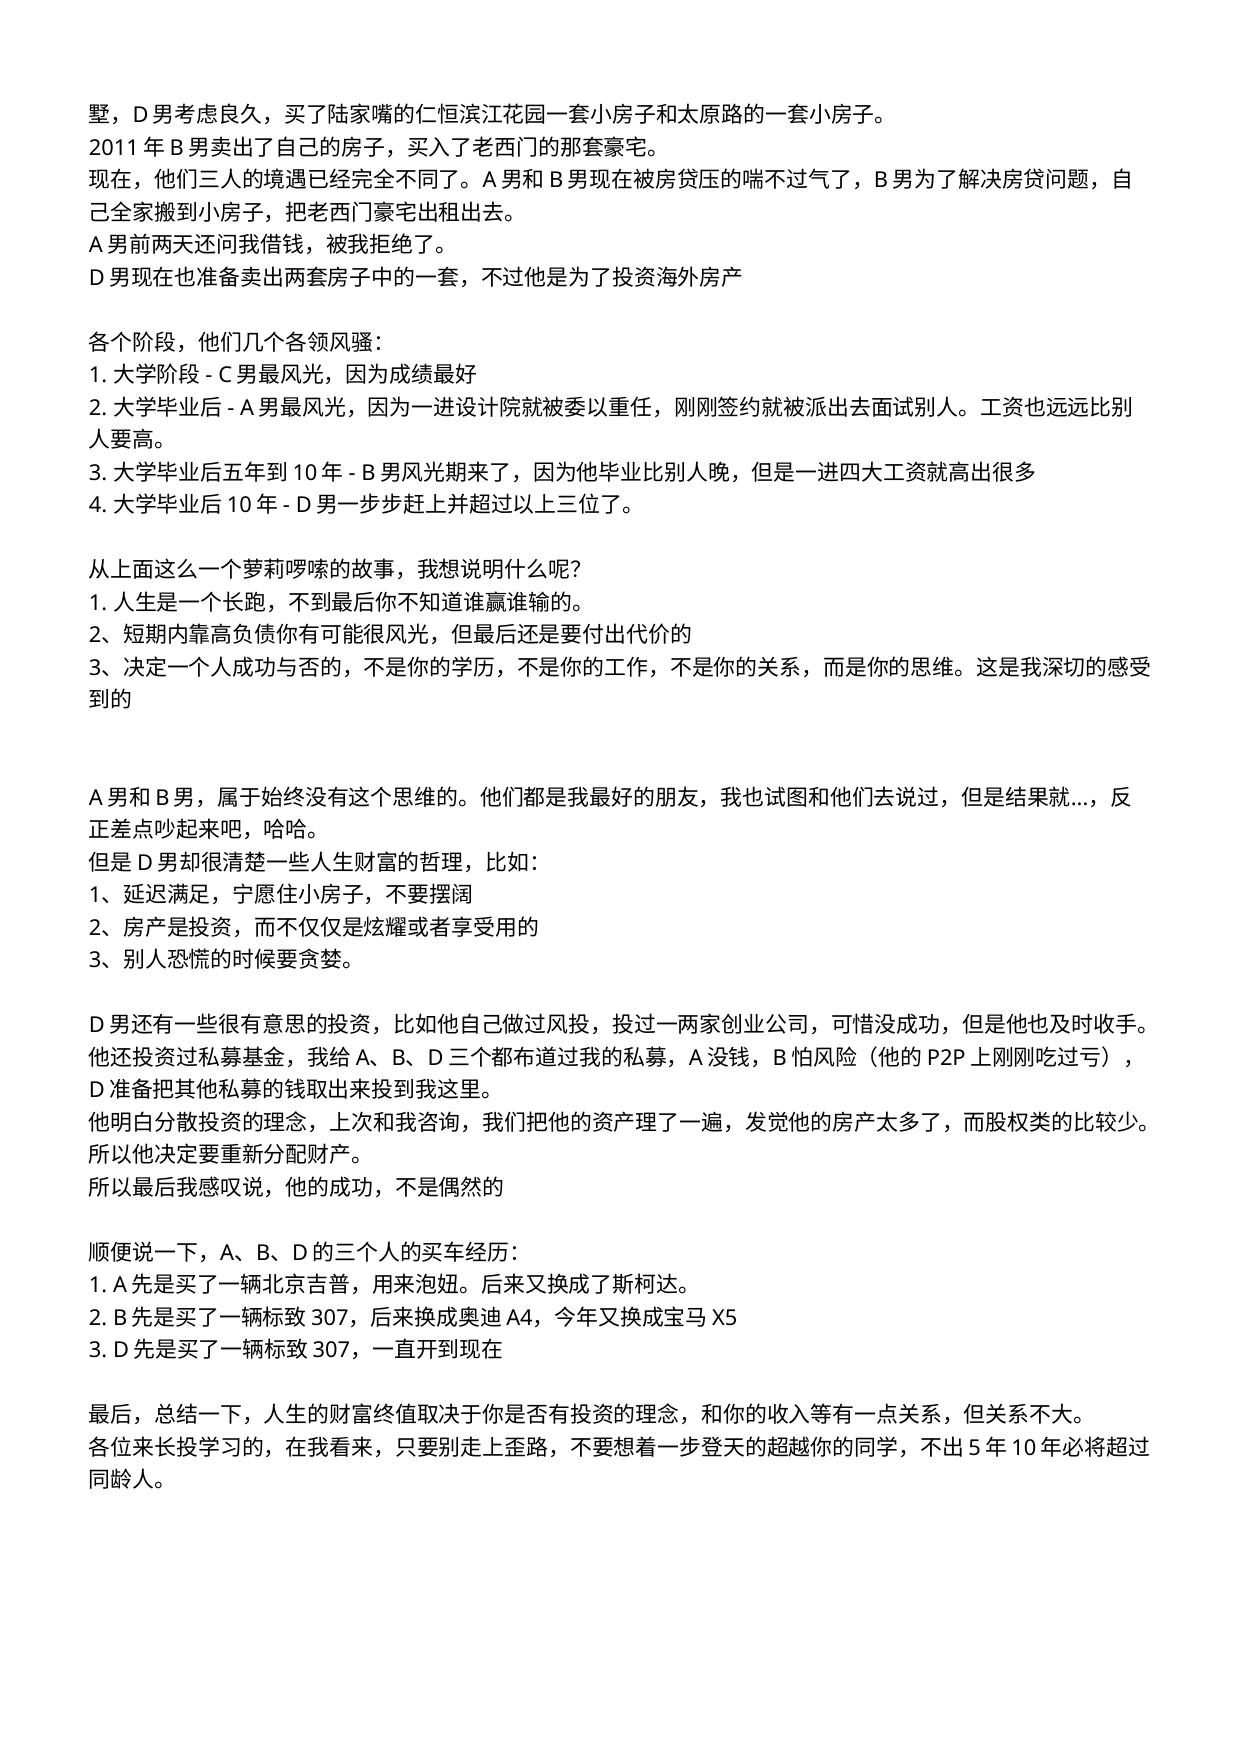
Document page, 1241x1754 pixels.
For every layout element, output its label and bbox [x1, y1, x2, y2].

text [89, 97, 1152, 1494]
